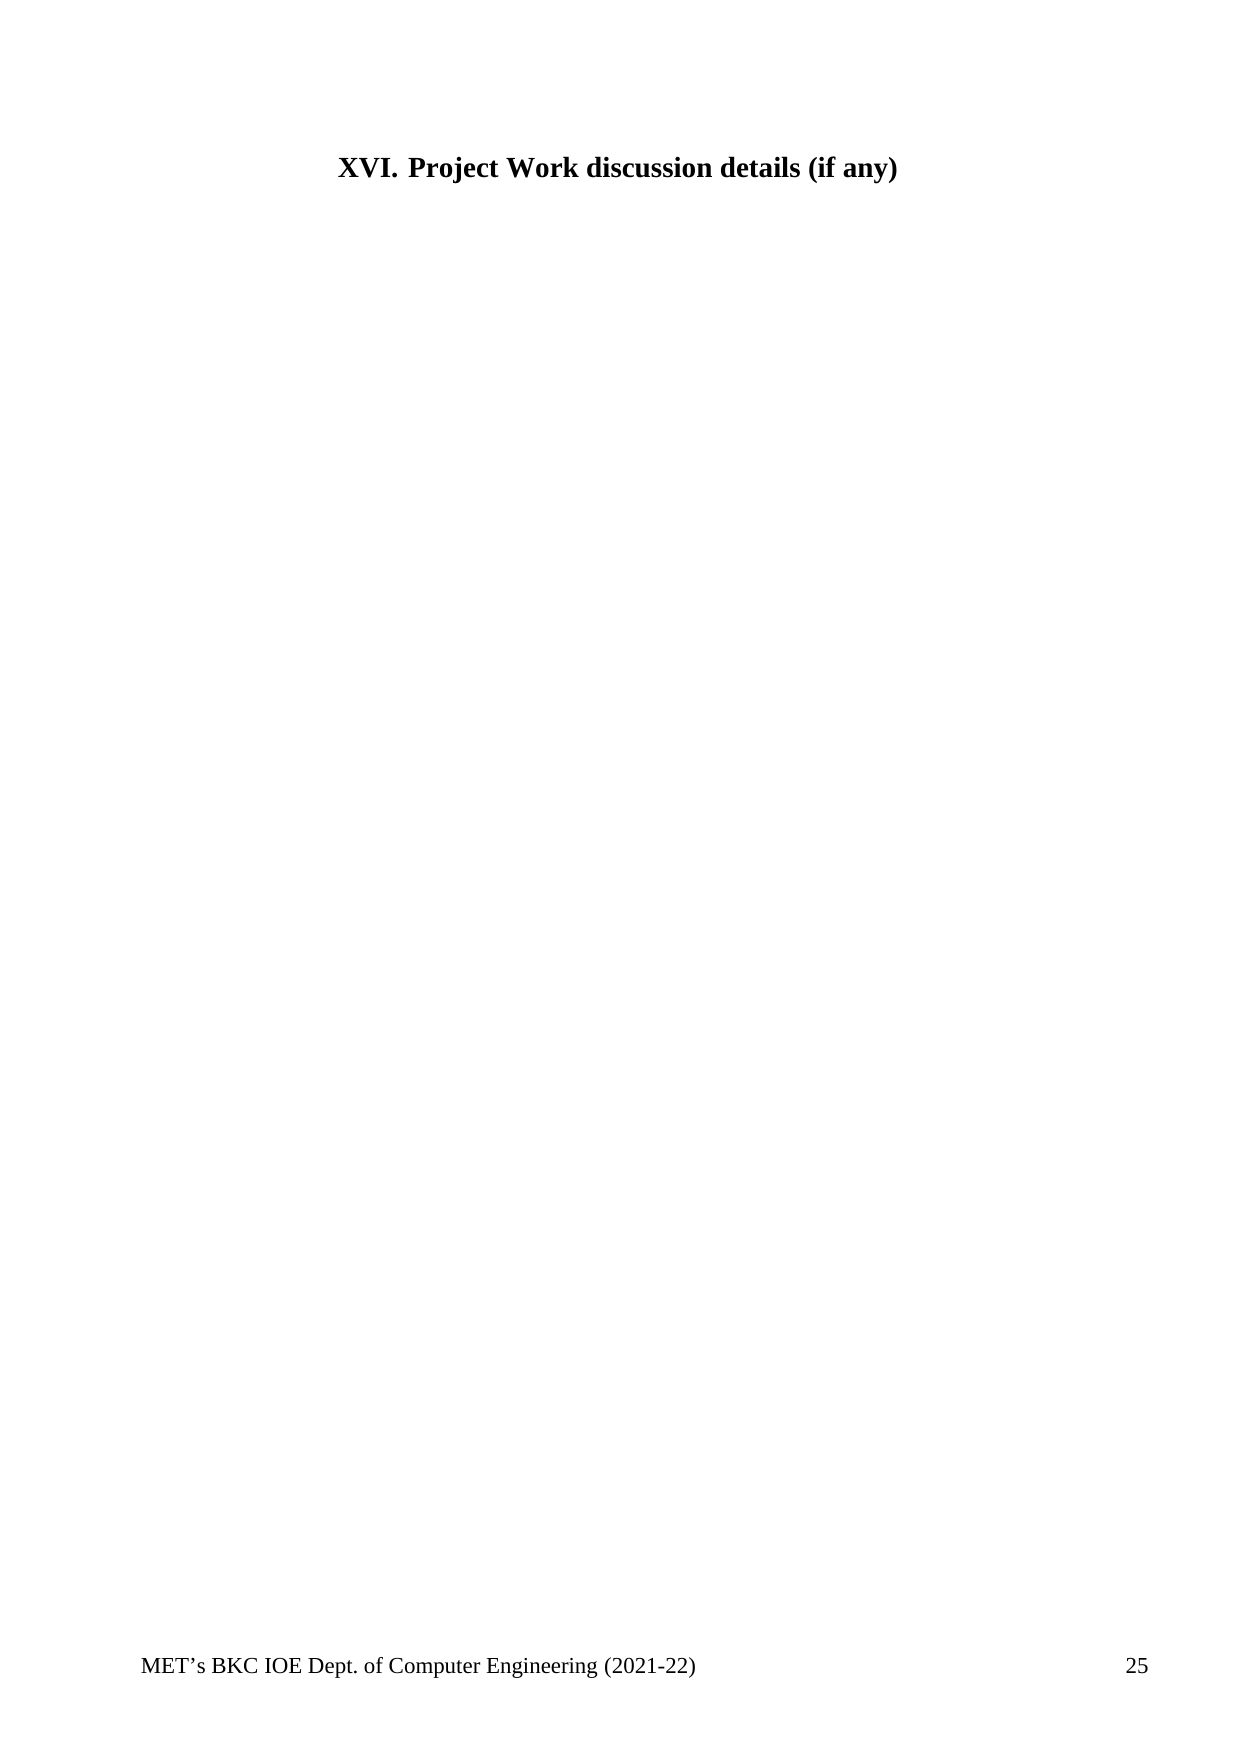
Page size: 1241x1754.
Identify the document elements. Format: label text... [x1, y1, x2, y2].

list Project Work discussion details (if any) [131, 150, 1165, 183]
